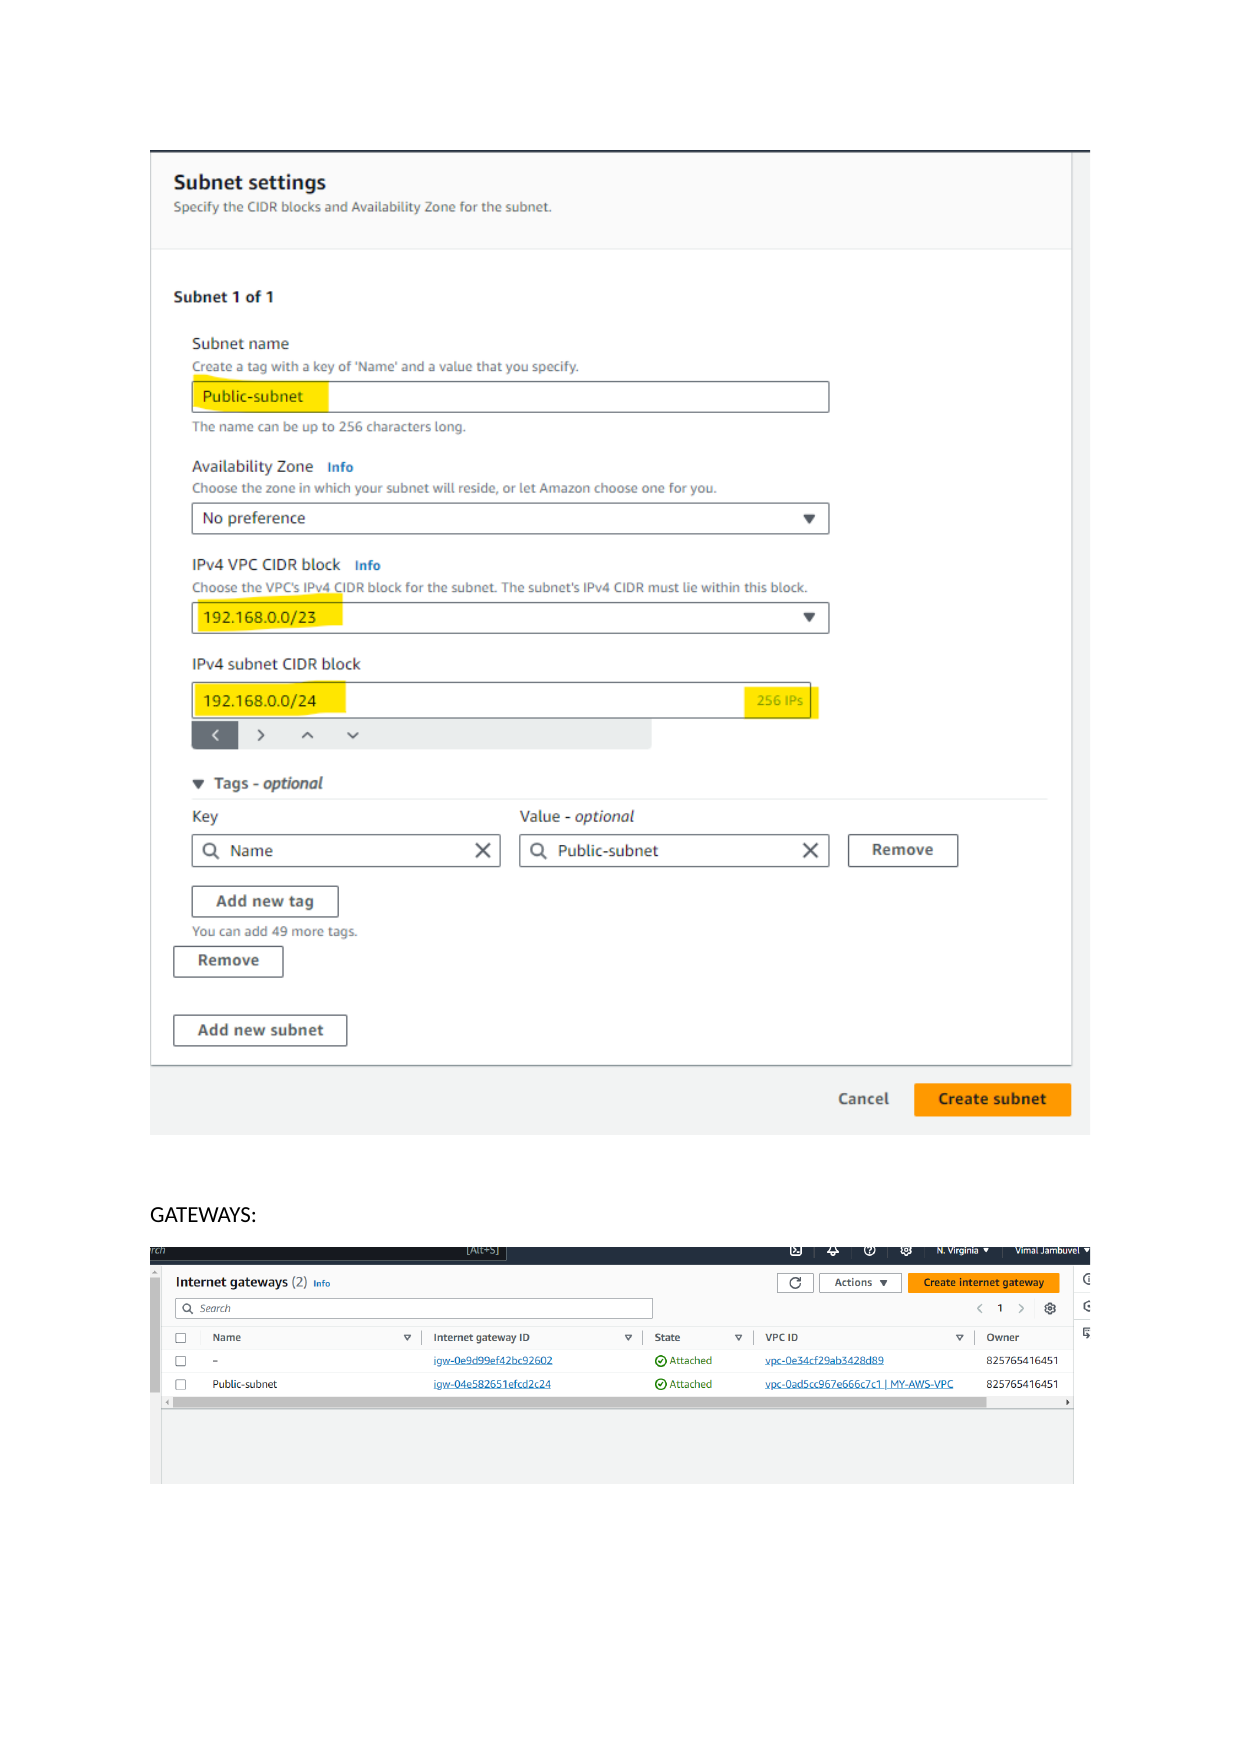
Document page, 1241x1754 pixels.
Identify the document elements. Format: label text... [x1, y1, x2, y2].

picture [150, 150, 1091, 1135]
text GATEWAYS: [150, 1200, 1090, 1228]
picture [150, 1247, 1091, 1484]
